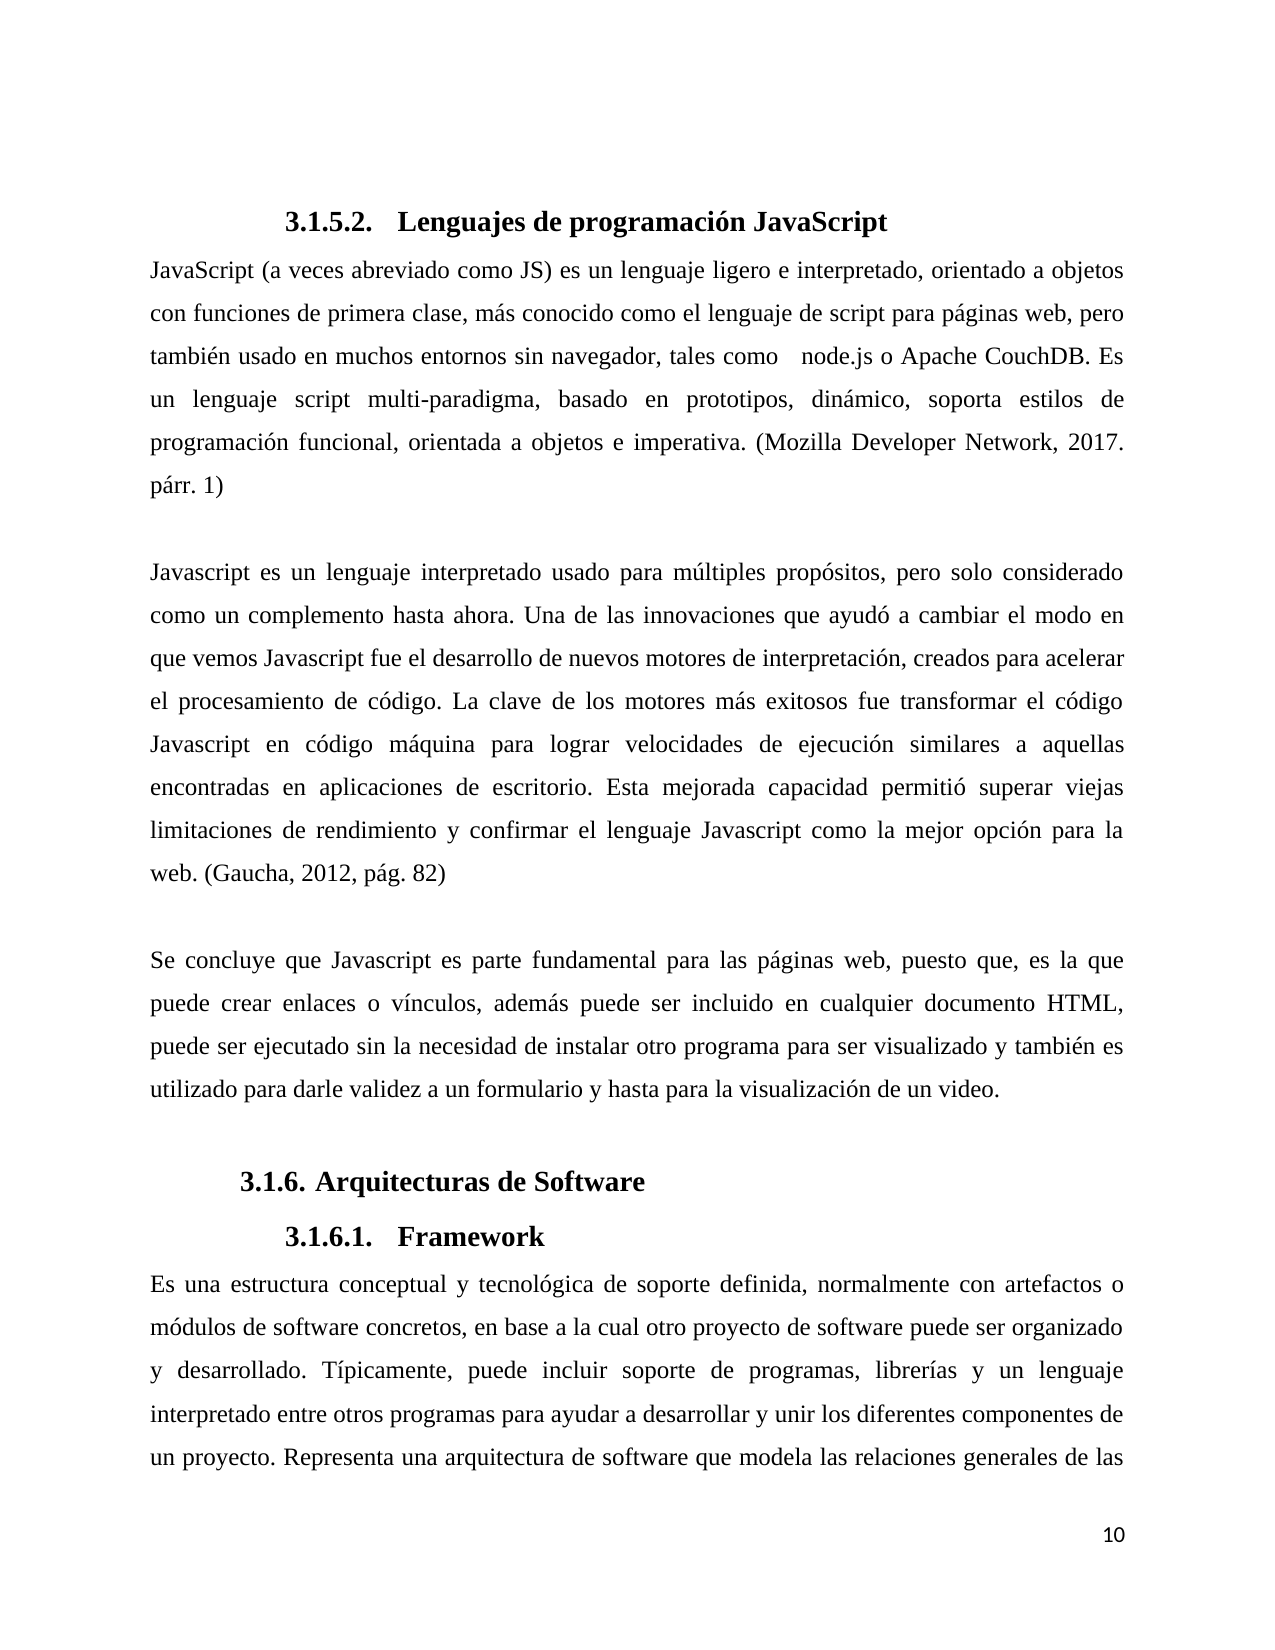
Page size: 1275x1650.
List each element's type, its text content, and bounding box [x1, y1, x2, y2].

subtitle Arquitecturas de Software [240, 1164, 1125, 1198]
subtitle Framework [285, 1219, 1125, 1253]
subtitle Lenguajes de programación JavaScript [285, 204, 1125, 238]
text Javascript es un lenguaje interpretado usado para múltiples propósitos, pero solo considerado como un complemento hasta ahora. Una de las innovaciones que ayudó a cambiar el modo en que vemos Javascript fue el desarrollo de nuevos motores de interpretación, creados para acelerar el procesamiento de código. La clave de los motores más exitosos fue transformar el código Javascript en código máquina para lograr velocidades de ejecución similares a aquellas encontradas en aplicaciones de escritorio. Esta mejorada capacidad permitió superar viejas limitaciones de rendimiento y confirmar el lenguaje Javascript como la mejor opción para la web. [150, 557, 1125, 887]
text JavaScript (a veces abreviado como JS) es un lenguaje ligero e interpretado, orientado a objetos con funciones de primera clase, más conocido como el lenguaje de script para páginas web, pero también usado en muchos entornos sin navegador, tales como node.js o Apache CouchDB. Es un lenguaje script multi-paradigma, basado en prototipos, dinámico, soporta estilos de programación funcional, orientada a objetos e imperativa. (Mozilla Developer Network, 2017. párr. 1) [150, 255, 1125, 499]
text Se concluye que Javascript es parte fundamental para las páginas web, puesto que, es la que puede crear enlaces o vínculos, además puede ser incluido en cualquier documento HTML, puede ser ejecutado sin la necesidad de instalar otro programa para ser visualizado y también es utilizado para darle validez a un formulario y hasta para la visualización de un video. [150, 945, 1125, 1103]
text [150, 1269, 1125, 1471]
